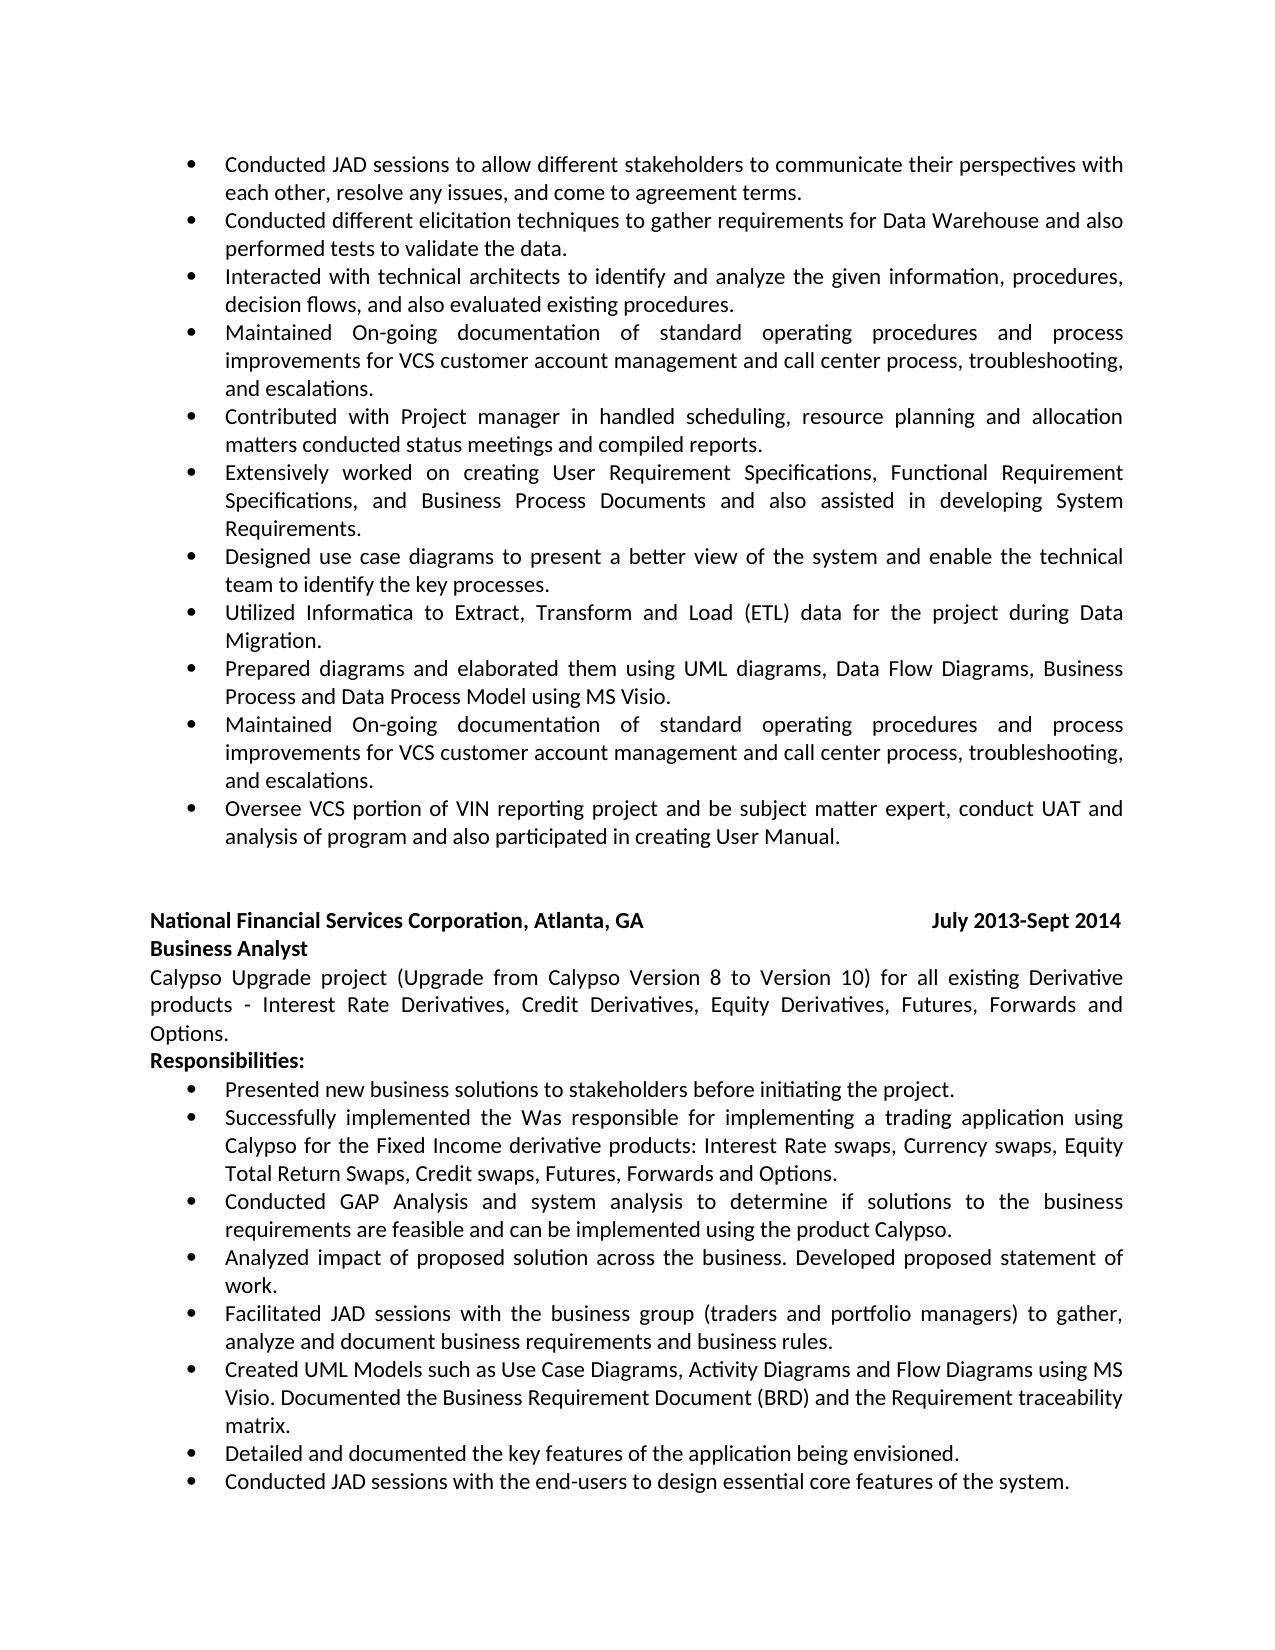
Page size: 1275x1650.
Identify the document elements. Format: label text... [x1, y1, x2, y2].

text National Financial Services Corporation, Atlanta, GA July 2013-Sept 2014 [150, 907, 1125, 934]
text Business Analyst [150, 934, 1125, 963]
list Utilized Informatica to Extract, Transform and Load (ETL) data for the project during Data Migration. [187, 598, 1125, 654]
list Conducted JAD sessions to allow different stakeholders to communicate their perspectives with each other, resolve any issues, and come to agreement terms. [187, 150, 1125, 206]
list Successfully implemented the Was responsible for implementing a trading application using Calypso for the Fixed Income derivative products: Interest Rate swaps, Currency swaps, Equity Total Return Swaps, Credit swaps, Futures, Forwards and Options. [187, 1103, 1125, 1187]
list Oversee VCS portion of VIN reporting project and be subject matter expert, conduct UAT and analysis of program and also participated in creating User Manual. [187, 794, 1125, 851]
list Facilitated JAD sessions with the business group (traders and portfolio managers) to gather, analyze and document business requirements and business rules. [187, 1299, 1125, 1355]
list Maintained On-going documentation of standard operating procedures and process improvements for VCS customer account management and call center process, troubleshooting, and escalations. [187, 710, 1125, 794]
list Designed use case diagrams to present a better view of the system and enable the technical team to identify the key processes. [187, 542, 1125, 598]
list Contributed with Project manager in handled scheduling, resource planning and allocation matters conducted status meetings and compiled reports. [187, 402, 1125, 458]
list Created UML Models such as Use Case Diagrams, Activity Diagrams and Flow Diagrams using MS Visio. Documented the Business Requirement Document (BRD) and the Requirement traceability matrix. [187, 1355, 1125, 1439]
list Conducted GAP Analysis and system analysis to determine if solutions to the business requirements are feasible and can be implemented using the product Calypso. [187, 1187, 1125, 1243]
list Presented new business solutions to stakeholders before initiating the project. [187, 1075, 1125, 1103]
list Interacted with technical architects to identify and analyze the given information, procedures, decision flows, and also evaluated existing procedures. [187, 262, 1125, 318]
list Detailed and documented the key features of the application being envisioned. [187, 1439, 1125, 1467]
list Conducted JAD sessions with the end-users to design essential core features of the system. [187, 1467, 1125, 1495]
text Responsibilities: [150, 1047, 1125, 1075]
list Maintained On-going documentation of standard operating procedures and process improvements for VCS customer account management and call center process, troubleshooting, and escalations. [187, 318, 1125, 402]
list Extensively worked on creating User Requirement Specifications, Functional Requirement Specifications, and Business Process Documents and also assisted in developing System Requirements. [187, 458, 1125, 542]
list Conducted different elicitation techniques to gather requirements for Data Warehouse and also performed tests to validate the data. [187, 206, 1125, 262]
text Calypso Upgrade project (Upgrade from Calypso Version 8 to Version 10) for all existing Derivative products - Interest Rate Derivatives, Credit Derivatives, Equity Derivatives, Futures, Forwards and Options. [150, 963, 1125, 1047]
list Analyzed impact of proposed solution across the business. Developed proposed statement of work. [187, 1243, 1125, 1299]
list Prepared diagrams and elaborated them using UML diagrams, Data Flow Diagrams, Business Process and Data Process Model using MS Visio. [187, 654, 1125, 710]
